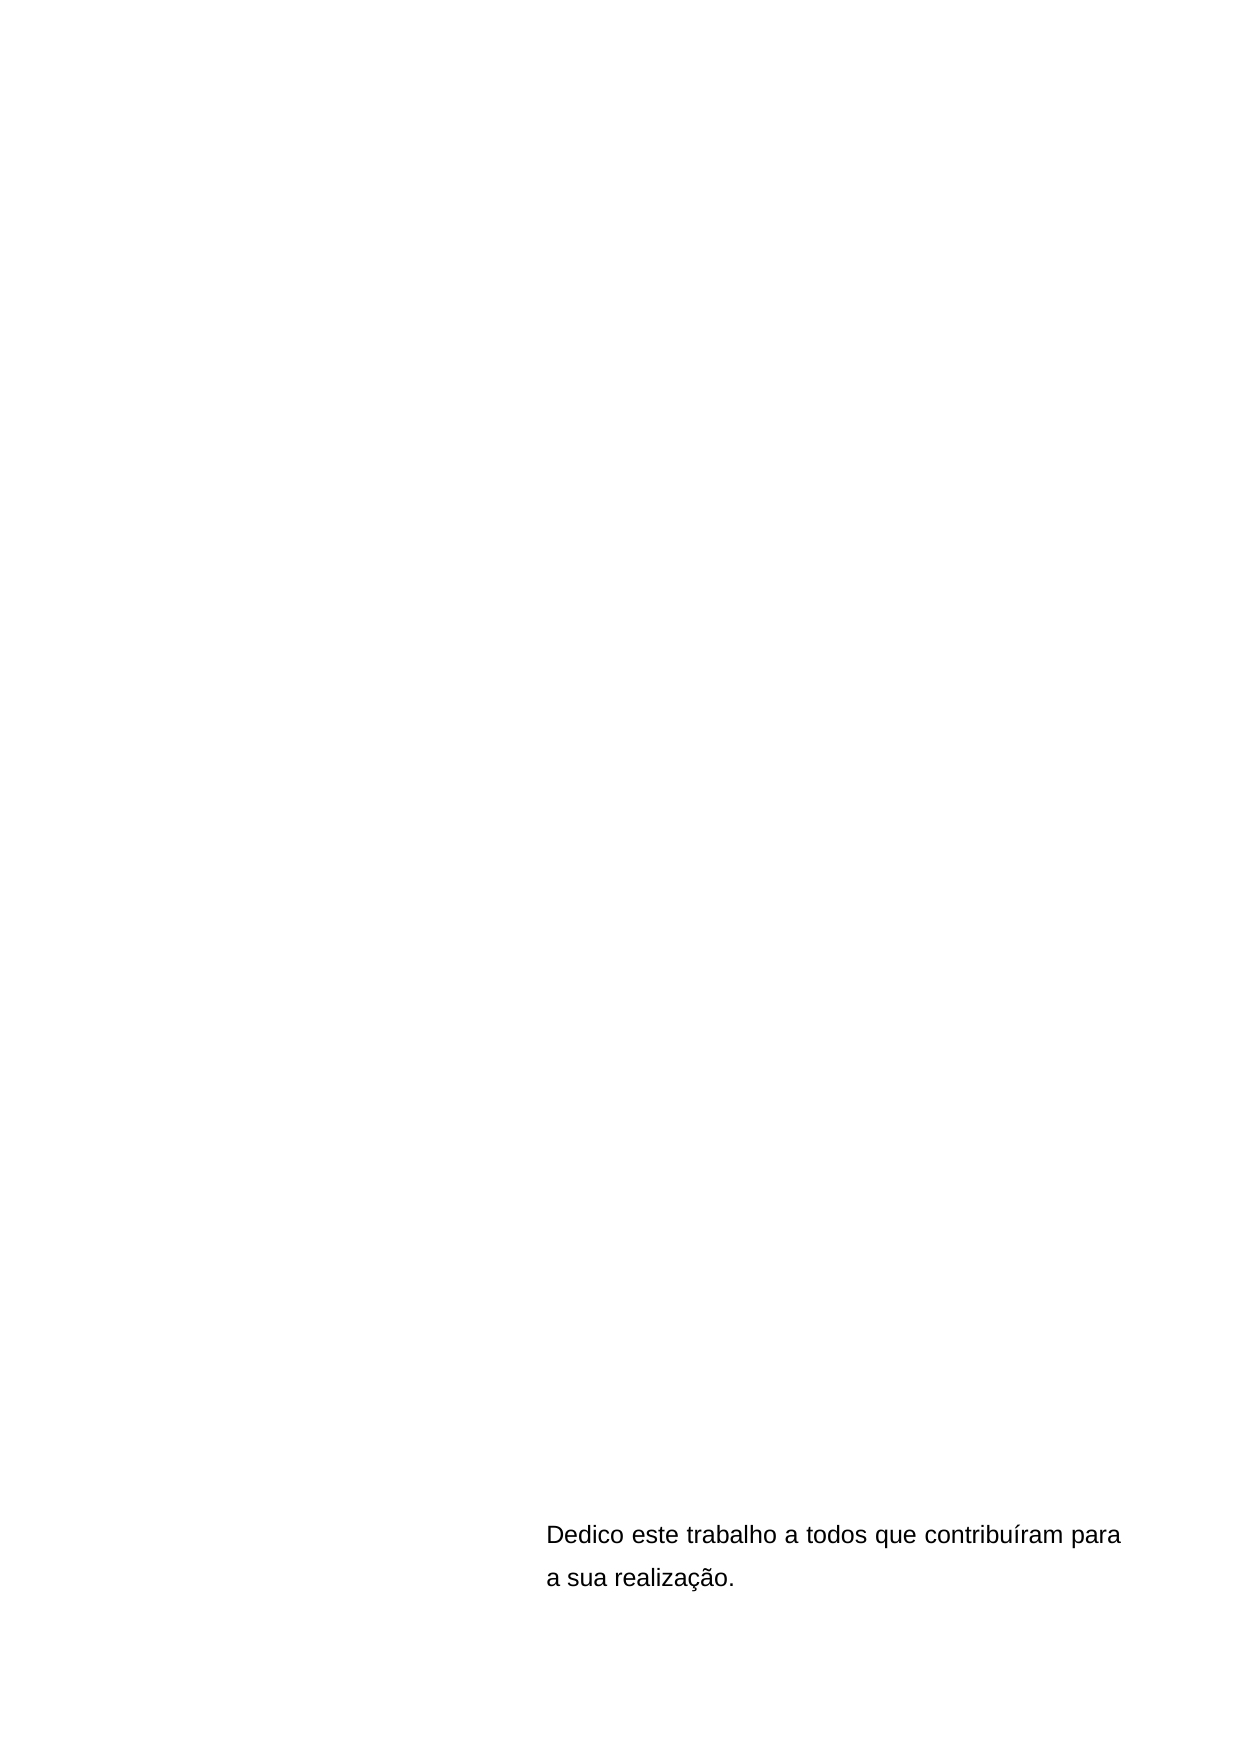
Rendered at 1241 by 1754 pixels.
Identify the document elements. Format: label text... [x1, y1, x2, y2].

text Dedico este trabalho a todos que contribuíram para a sua realização. [546, 1520, 1122, 1592]
